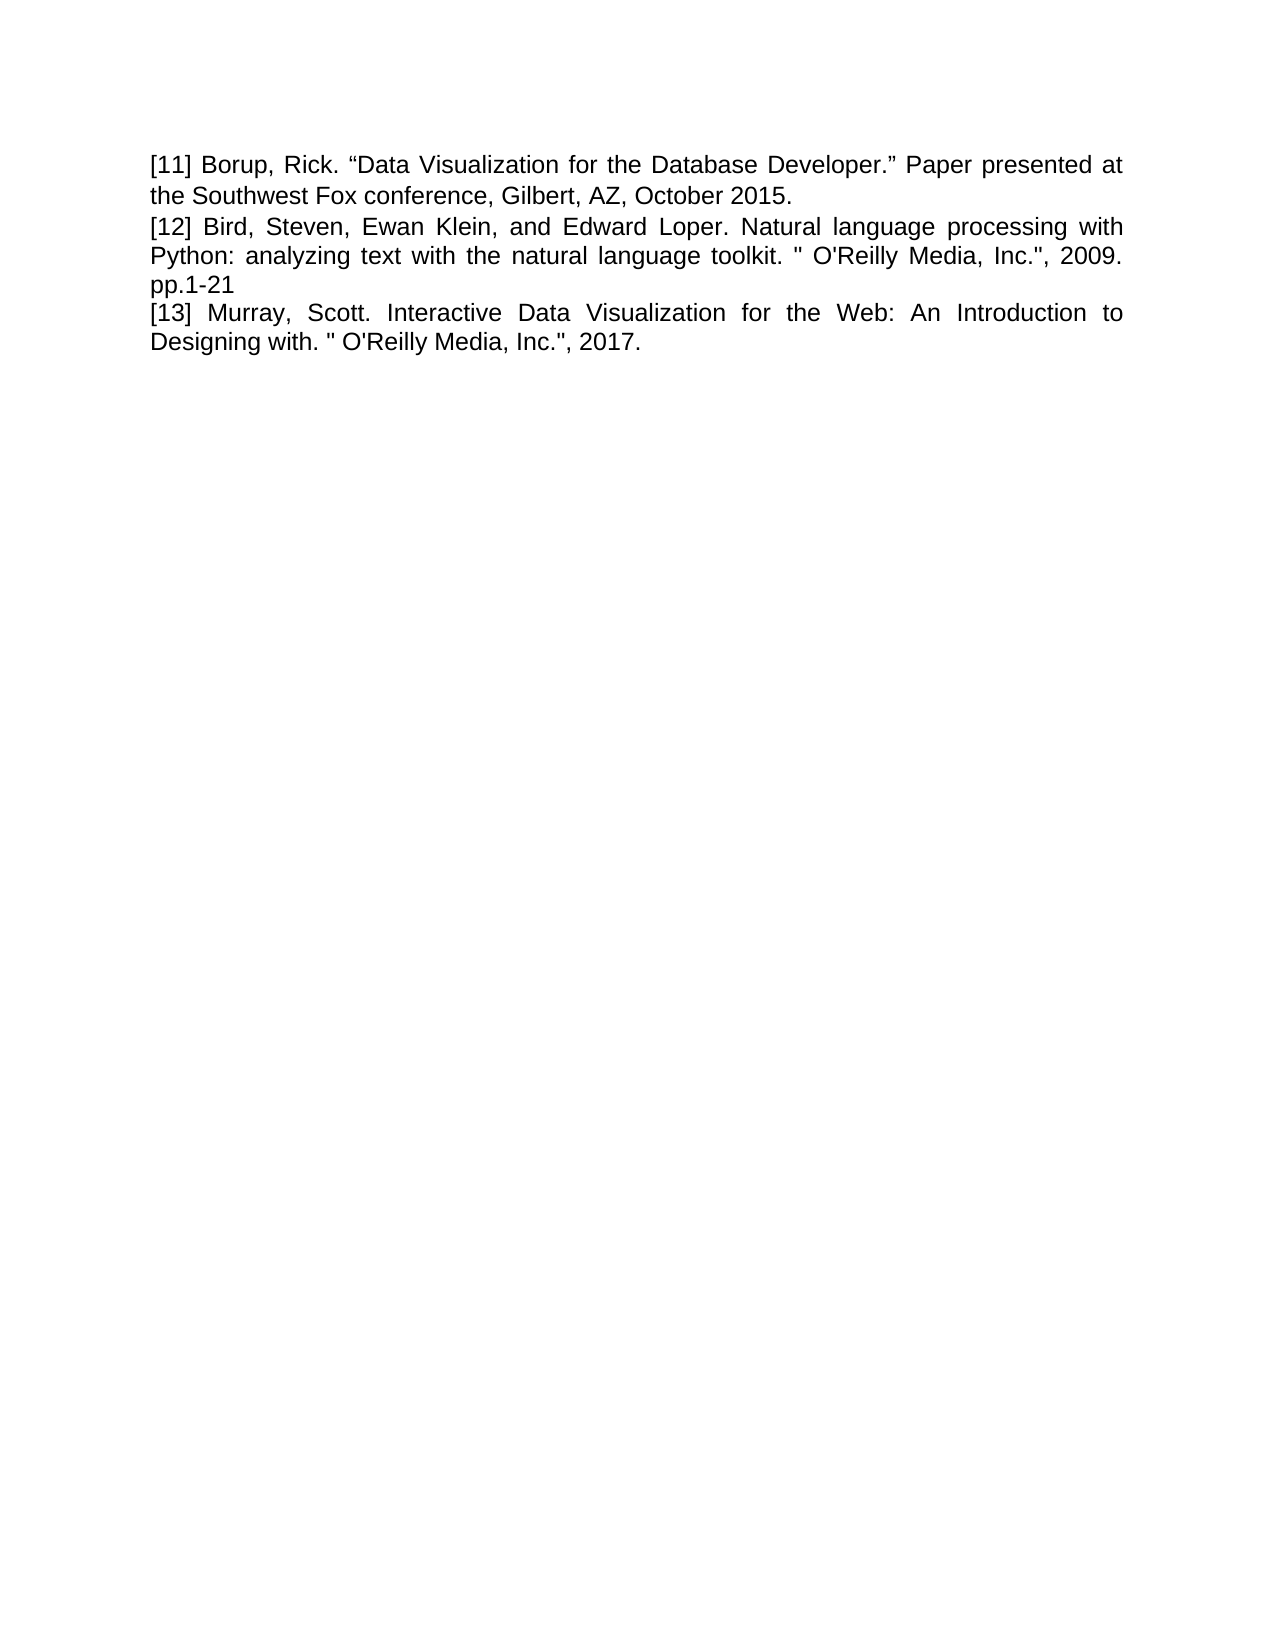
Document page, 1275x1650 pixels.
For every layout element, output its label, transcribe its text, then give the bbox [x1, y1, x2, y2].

text [11] Borup, Rick. “Data Visualization for the Database Developer.” Paper presented at the Southwest Fox conference, Gilbert, AZ, October 2015. [150, 150, 1125, 210]
text [12] Bird, Steven, Ewan Klein, and Edward Loper. Natural language processing with Python: analyzing text with the natural language toolkit. " O'Reilly Media, Inc.", 2009. pp.1-21 [150, 212, 1125, 298]
text [13] Murray, Scott. Interactive Data Visualization for the Web: An Introduction to Designing with. " O'Reilly Media, Inc.", 2017. [150, 298, 1125, 356]
